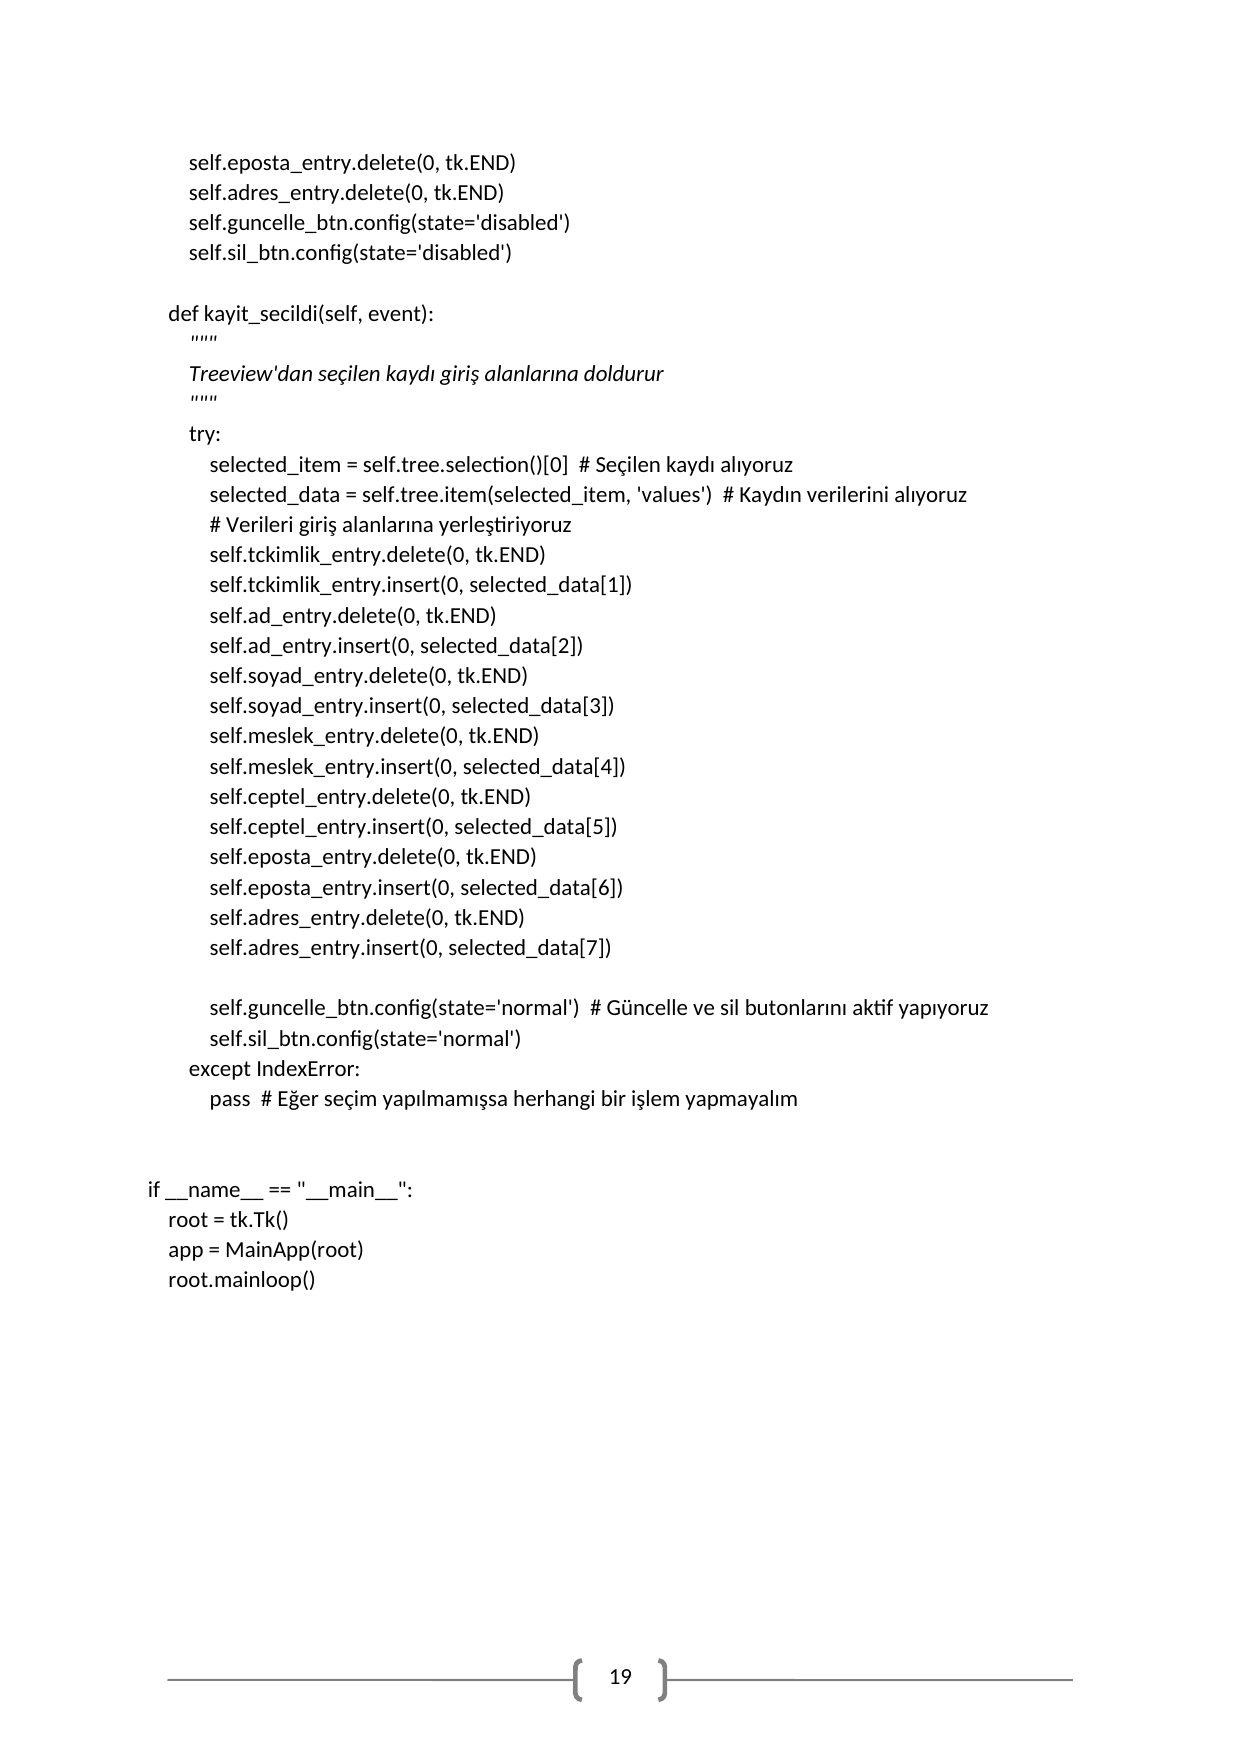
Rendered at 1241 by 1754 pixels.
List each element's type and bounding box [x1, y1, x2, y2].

text [148, 148, 1093, 1293]
